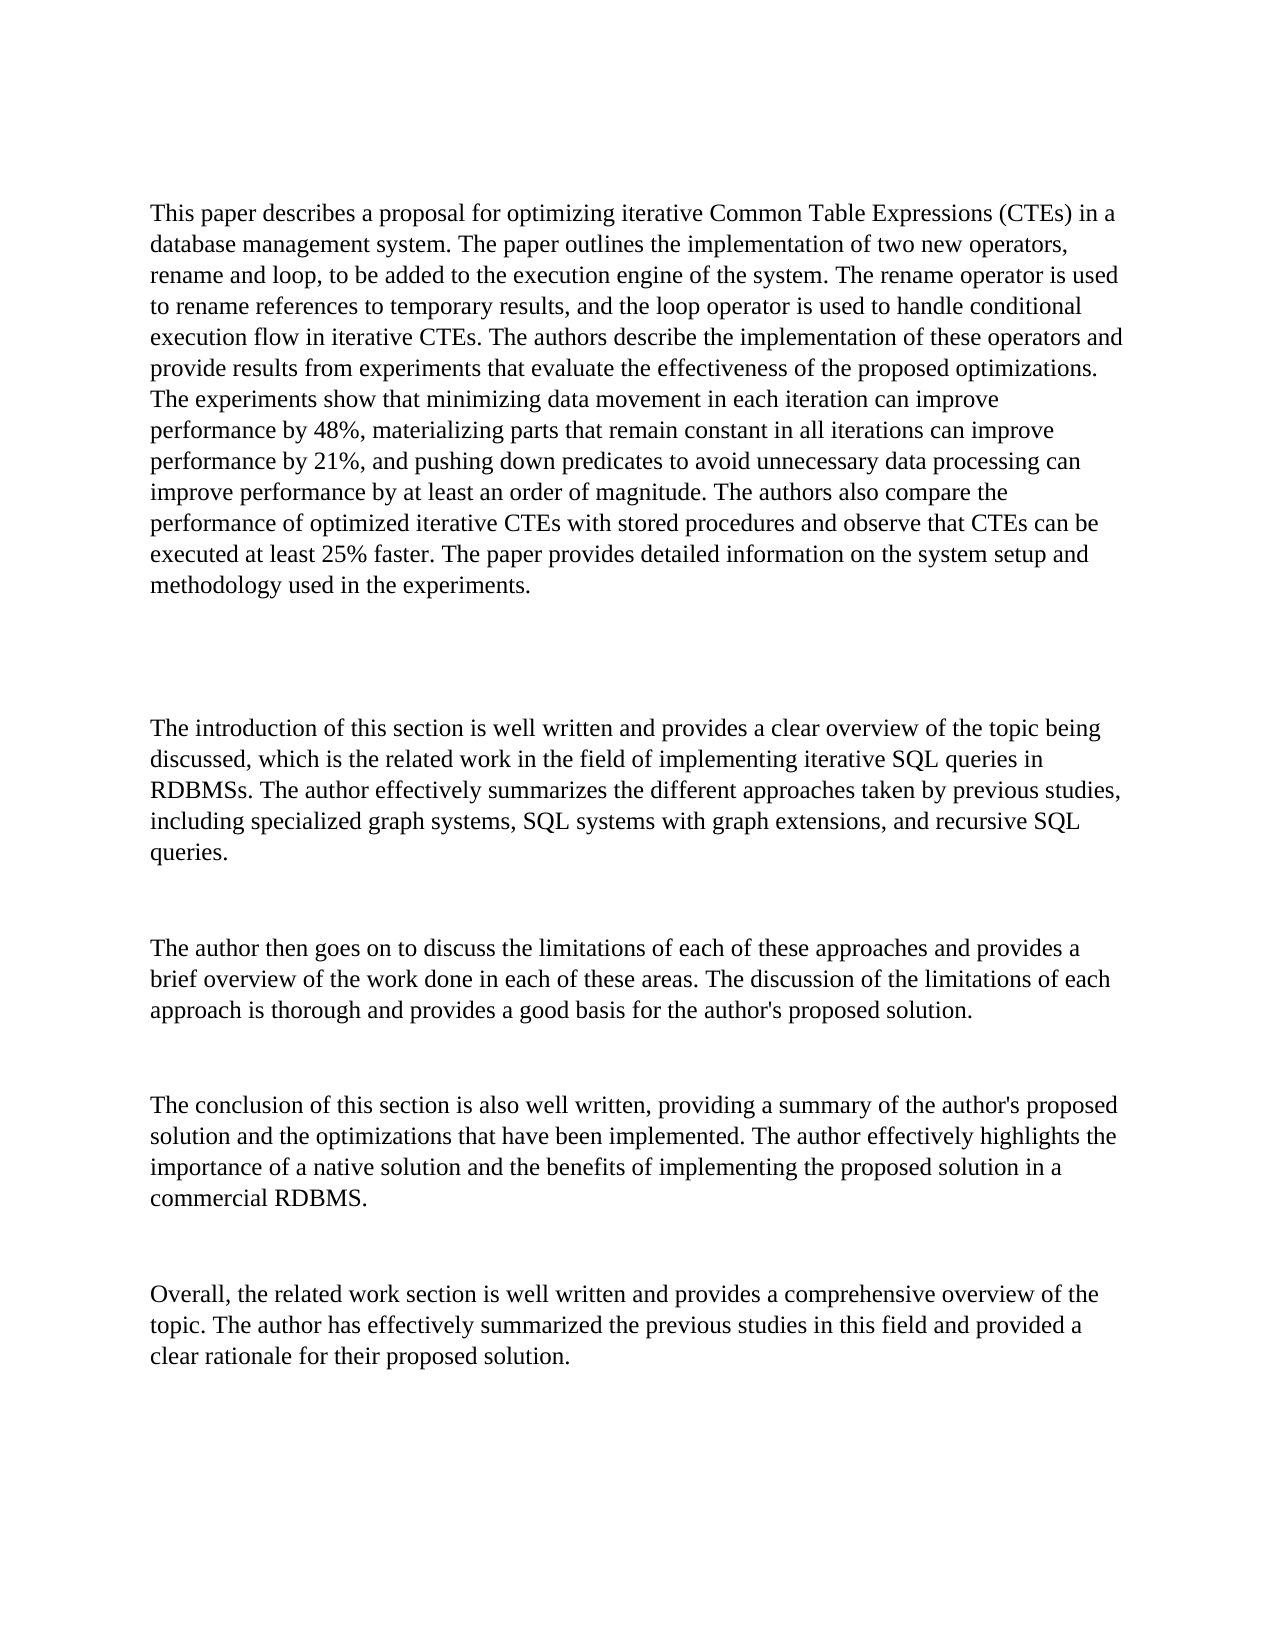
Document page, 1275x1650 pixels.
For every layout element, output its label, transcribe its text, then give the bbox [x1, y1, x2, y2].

text The introduction of this section is well written and provides a clear overview of the topic being discussed, which is the related work in the field of implementing iterative SQL queries in RDBMSs. The author effectively summarizes the different approaches taken by previous studies, including specialized graph systems, SQL systems with graph extensions, and recursive SQL queries. [150, 713, 1125, 866]
text The conclusion of this section is also well written, providing a summary of the author's proposed solution and the optimizations that have been implemented. The author effectively highlights the importance of a native solution and the benefits of implementing the proposed solution in a commercial RDBMS. [150, 1090, 1125, 1212]
text Overall, the related work section is well written and provides a comprehensive overview of the topic. The author has effectively summarized the previous studies in this field and provided a clear rationale for their proposed solution. [150, 1279, 1125, 1370]
text The author then goes on to discuss the limitations of each of these approaches and provides a brief overview of the work done in each of these areas. The discussion of the limitations of each approach is thorough and provides a good basis for the author's proposed solution. [150, 933, 1125, 1024]
text This paper describes a proposal for optimizing iterative Common Table Expressions (CTEs) in a database management system. The paper outlines the implementation of two new operators, rename and loop, to be added to the execution engine of the system. The rename operator is used to rename references to temporary results, and the loop operator is used to handle conditional execution flow in iterative CTEs. The authors describe the implementation of these operators and provide results from experiments that evaluate the effectiveness of the proposed optimizations. The experiments show that minimizing data movement in each iteration can improve performance by 48%, materializing parts that remain constant in all iterations can improve performance by 21%, and pushing down predicates to avoid unnecessary data processing can improve performance by at least an order of magnitude. The authors also compare the performance of optimized iterative CTEs with stored procedures and observe that CTEs can be executed at least 25% faster. The paper provides detailed information on the system setup and methodology used in the experiments. [150, 198, 1125, 599]
